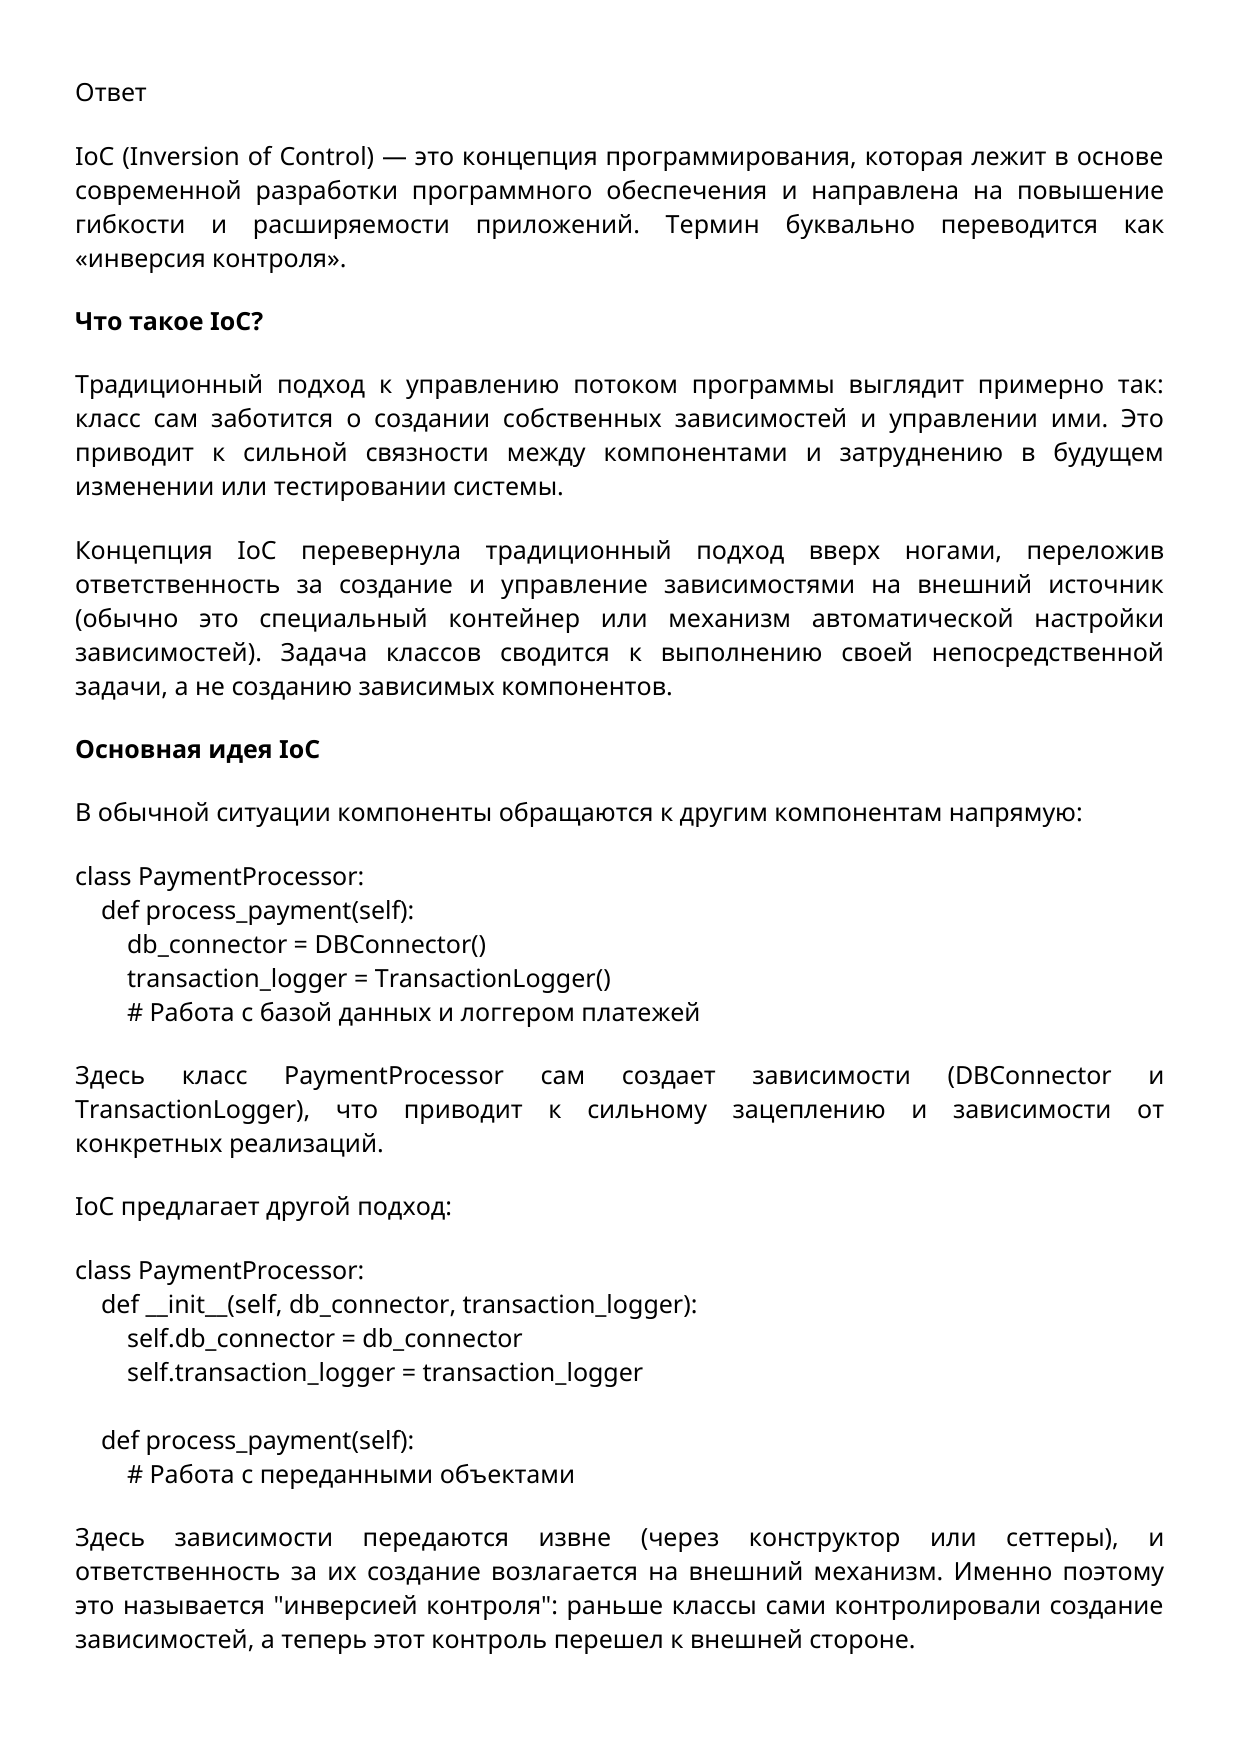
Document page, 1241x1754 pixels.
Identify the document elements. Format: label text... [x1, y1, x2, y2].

text self.transaction_logger = transaction_logger [75, 1354, 1165, 1388]
text IoC (Inversion of Control) — это концепция программирования, которая лежит в основе современной разработки программного обеспечения и направлена на повышение гибкости и расширяемости приложений. Термин буквально переводится как «инверсия контроля». [75, 138, 1165, 274]
text Что такое IoC? [75, 304, 1165, 338]
text self.db_connector = db_connector [75, 1320, 1165, 1354]
text Концепция IoC перевернула традиционный подход вверх ногами, переложив ответственность за создание и управление зависимостями на внешний источник (обычно это специальный контейнер или механизм автоматической настройки зависимостей). Задача классов сводится к выполнению своей непосредственной задачи, а не созданию зависимых компонентов. [75, 532, 1165, 703]
text Здесь класс PaymentProcessor сам создает зависимости (DBConnector и TransactionLogger), что приводит к сильному зацеплению и зависимости от конкретных реализаций. [75, 1058, 1165, 1160]
text # Работа с переданными объектами [75, 1457, 1165, 1491]
text В обычной ситуации компоненты обращаются к другим компонентам напрямую: [75, 795, 1165, 829]
text class PaymentProcessor: [75, 858, 1165, 892]
text Традиционный подход к управлению потоком программы выглядит примерно так: класс сам заботится о создании собственных зависимостей и управлении ими. Это приводит к сильной связности между компонентами и затруднению в будущем изменении или тестировании системы. [75, 367, 1165, 503]
text class PaymentProcessor: [75, 1252, 1165, 1286]
text def process_payment(self): [75, 892, 1165, 926]
text Здесь зависимости передаются извне (через конструктор или сеттеры), и ответственность за их создание возлагается на внешний механизм. Именно поэтому это называется "инверсией контроля": раньше классы сами контролировали создание зависимостей, а теперь этот контроль перешел к внешней стороне. [75, 1520, 1165, 1656]
text # Работа с базой данных и логгером платежей [75, 994, 1165, 1028]
text def __init__(self, db_connector, transaction_logger): [75, 1286, 1165, 1320]
text Ответ [75, 75, 1165, 109]
text def process_payment(self): [75, 1423, 1165, 1457]
text db_connector = DBConnector() [75, 926, 1165, 960]
text IoC предлагает другой подход: [75, 1189, 1165, 1223]
text transaction_logger = TransactionLogger() [75, 960, 1165, 994]
text Основная идея IoC [75, 732, 1165, 766]
